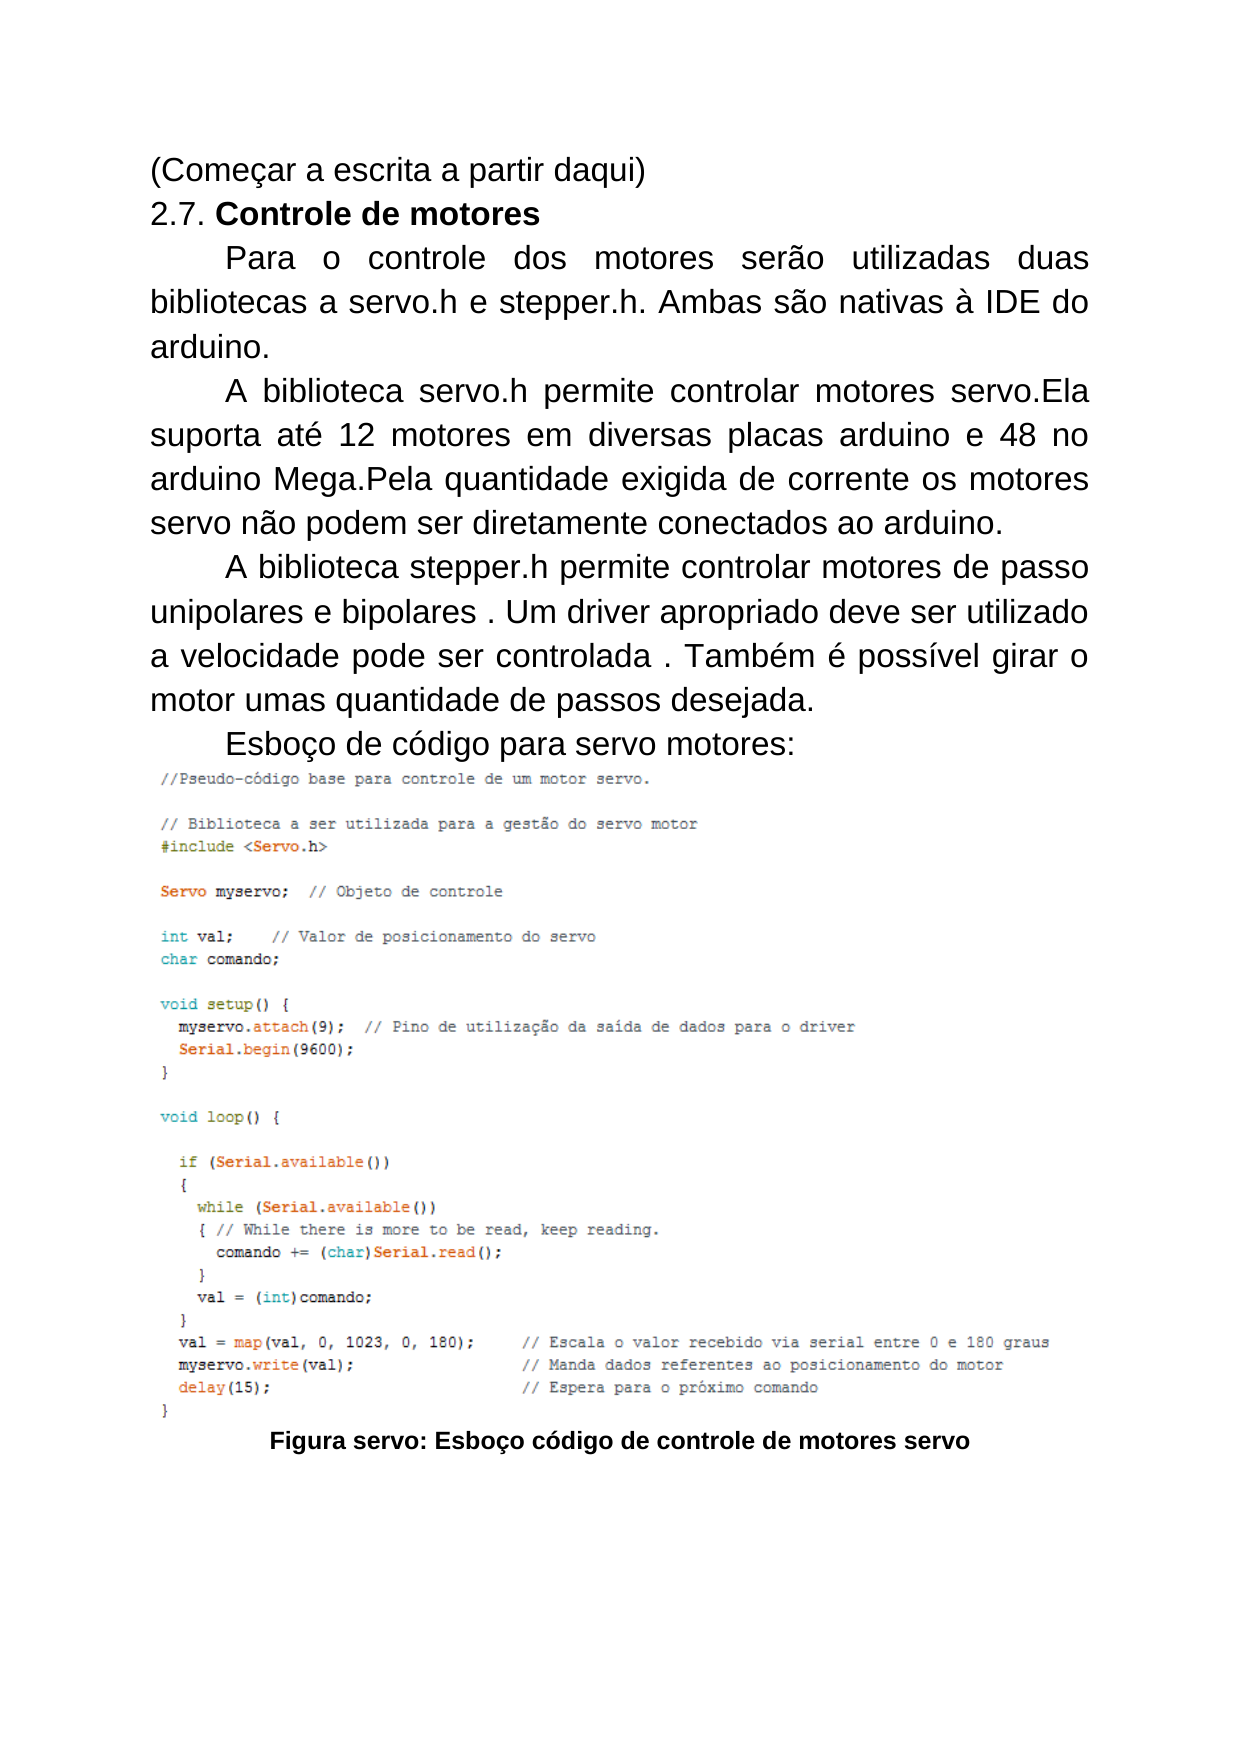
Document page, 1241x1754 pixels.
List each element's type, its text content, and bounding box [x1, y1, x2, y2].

text 2.7. Controle de motores [150, 194, 1090, 233]
text Figura servo: Esboço código de controle de motores servo [150, 1426, 1090, 1455]
text Esboço de código para servo motores: [150, 724, 1090, 763]
picture [150, 768, 1091, 1423]
text Para o controle dos motores serão utilizadas duas bibliotecas a servo.h e stepper.h. Ambas são nativas à IDE do arduino. [150, 238, 1090, 365]
text (Começar a escrita a partir daqui) [150, 150, 1090, 188]
text A biblioteca stepper.h permite controlar motores de passo unipolares e bipolares . Um driver apropriado deve ser utilizado a velocidade pode ser controlada . Também é possível girar o motor umas quantidade de passos desejada. [150, 547, 1090, 718]
text A biblioteca servo.h permite controlar motores servo.Ela suporta até 12 motores em diversas placas arduino e 48 no arduino Mega.Pela quantidade exigida de corrente os motores servo não podem ser diretamente conectados ao arduino. [150, 371, 1090, 542]
